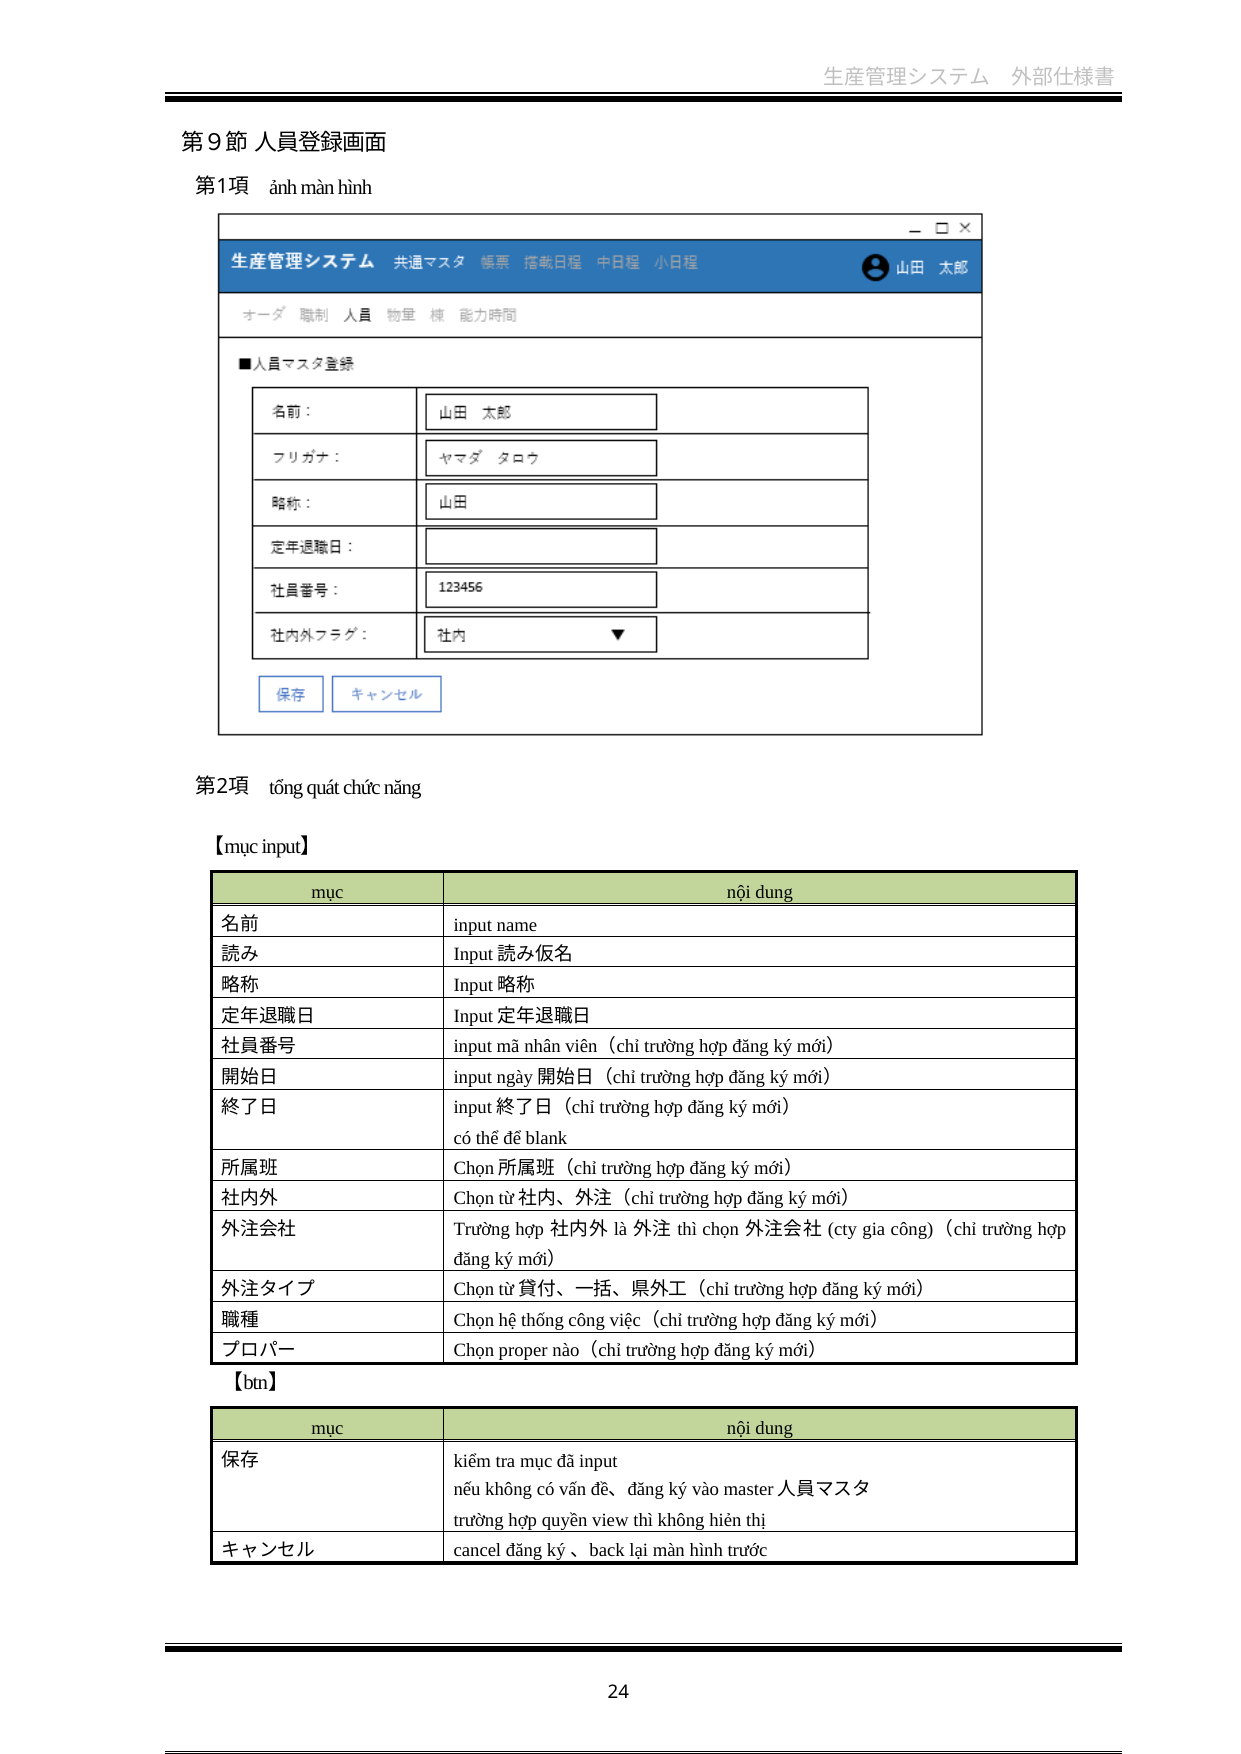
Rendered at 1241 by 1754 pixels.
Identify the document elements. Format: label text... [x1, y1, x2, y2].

table_cell input name [444, 906, 1075, 936]
table_cell 略称 [213, 967, 443, 997]
table_header nội dung [444, 873, 1075, 903]
table_cell Input 定年退職日 [444, 998, 1075, 1027]
table_cell kiểm tra mục đã input nếu không có vấn đề、đăng ký vào master人員マスタ trường hợp quyền view thì không hiẻn thị [444, 1442, 1075, 1531]
table_cell cancel đăng ký 、back lại màn hình trước [444, 1532, 1075, 1561]
table_cell 読み [213, 937, 443, 966]
table_cell Chọn từ 貸付、一括、県外工（chỉ trường hợp đăng ký mới） [444, 1271, 1075, 1301]
table_cell Input 略称 [444, 967, 1075, 997]
table_cell Chọn 所属班（chỉ trường hợp đăng ký mới） [444, 1150, 1075, 1179]
table_cell 定年退職日 [213, 998, 443, 1027]
table_header nội dung [444, 1409, 1075, 1439]
table_cell Input 読み仮名 [444, 937, 1075, 966]
subtitle 人員登録画面 [181, 127, 1122, 157]
table_cell 外注タイプ [213, 1271, 443, 1301]
table_cell Chọn proper nào（chỉ trường hợp đăng ký mới） [444, 1333, 1075, 1362]
table_cell 名前 [213, 906, 443, 936]
subtitle tổng quát chức năng [195, 769, 1122, 799]
table_cell input ngày 開始日（chỉ trường hợp đăng ký mới） [444, 1059, 1075, 1089]
table_cell 終了日 [213, 1090, 443, 1149]
text 【mục input】 [203, 829, 1122, 859]
table_cell 職種 [213, 1302, 443, 1332]
table_cell Chọn hệ thống công việc（chỉ trường hợp đăng ký mới） [444, 1302, 1075, 1332]
table_cell 所属班 [213, 1150, 443, 1179]
table_cell キャンセル [213, 1532, 443, 1561]
text 【btn】 [165, 889, 1122, 1395]
subtitle ảnh màn hình [195, 169, 1122, 199]
table_cell Trường hợp 社内外 là 外注 thì chọn 外注会社 (cty gia công)（chỉ trường hợp đăng ký mới） [444, 1211, 1075, 1270]
table_cell 保存 [213, 1442, 443, 1531]
table_cell 開始日 [213, 1059, 443, 1089]
picture [211, 204, 991, 741]
table_cell プロパー [213, 1333, 443, 1362]
table_header mục [213, 1409, 443, 1439]
table_cell Chọn từ 社内、外注（chỉ trường hợp đăng ký mới） [444, 1181, 1075, 1210]
table_cell 社員番号 [213, 1029, 443, 1058]
table_cell input mã nhân viên（chỉ trường hợp đăng ký mới） [444, 1029, 1075, 1058]
table_cell 社内外 [213, 1181, 443, 1210]
table_header mục [213, 873, 443, 903]
table_cell input 終了日（chỉ trường hợp đăng ký mới） có thể để blank [444, 1090, 1075, 1149]
table_cell 外注会社 [213, 1211, 443, 1270]
